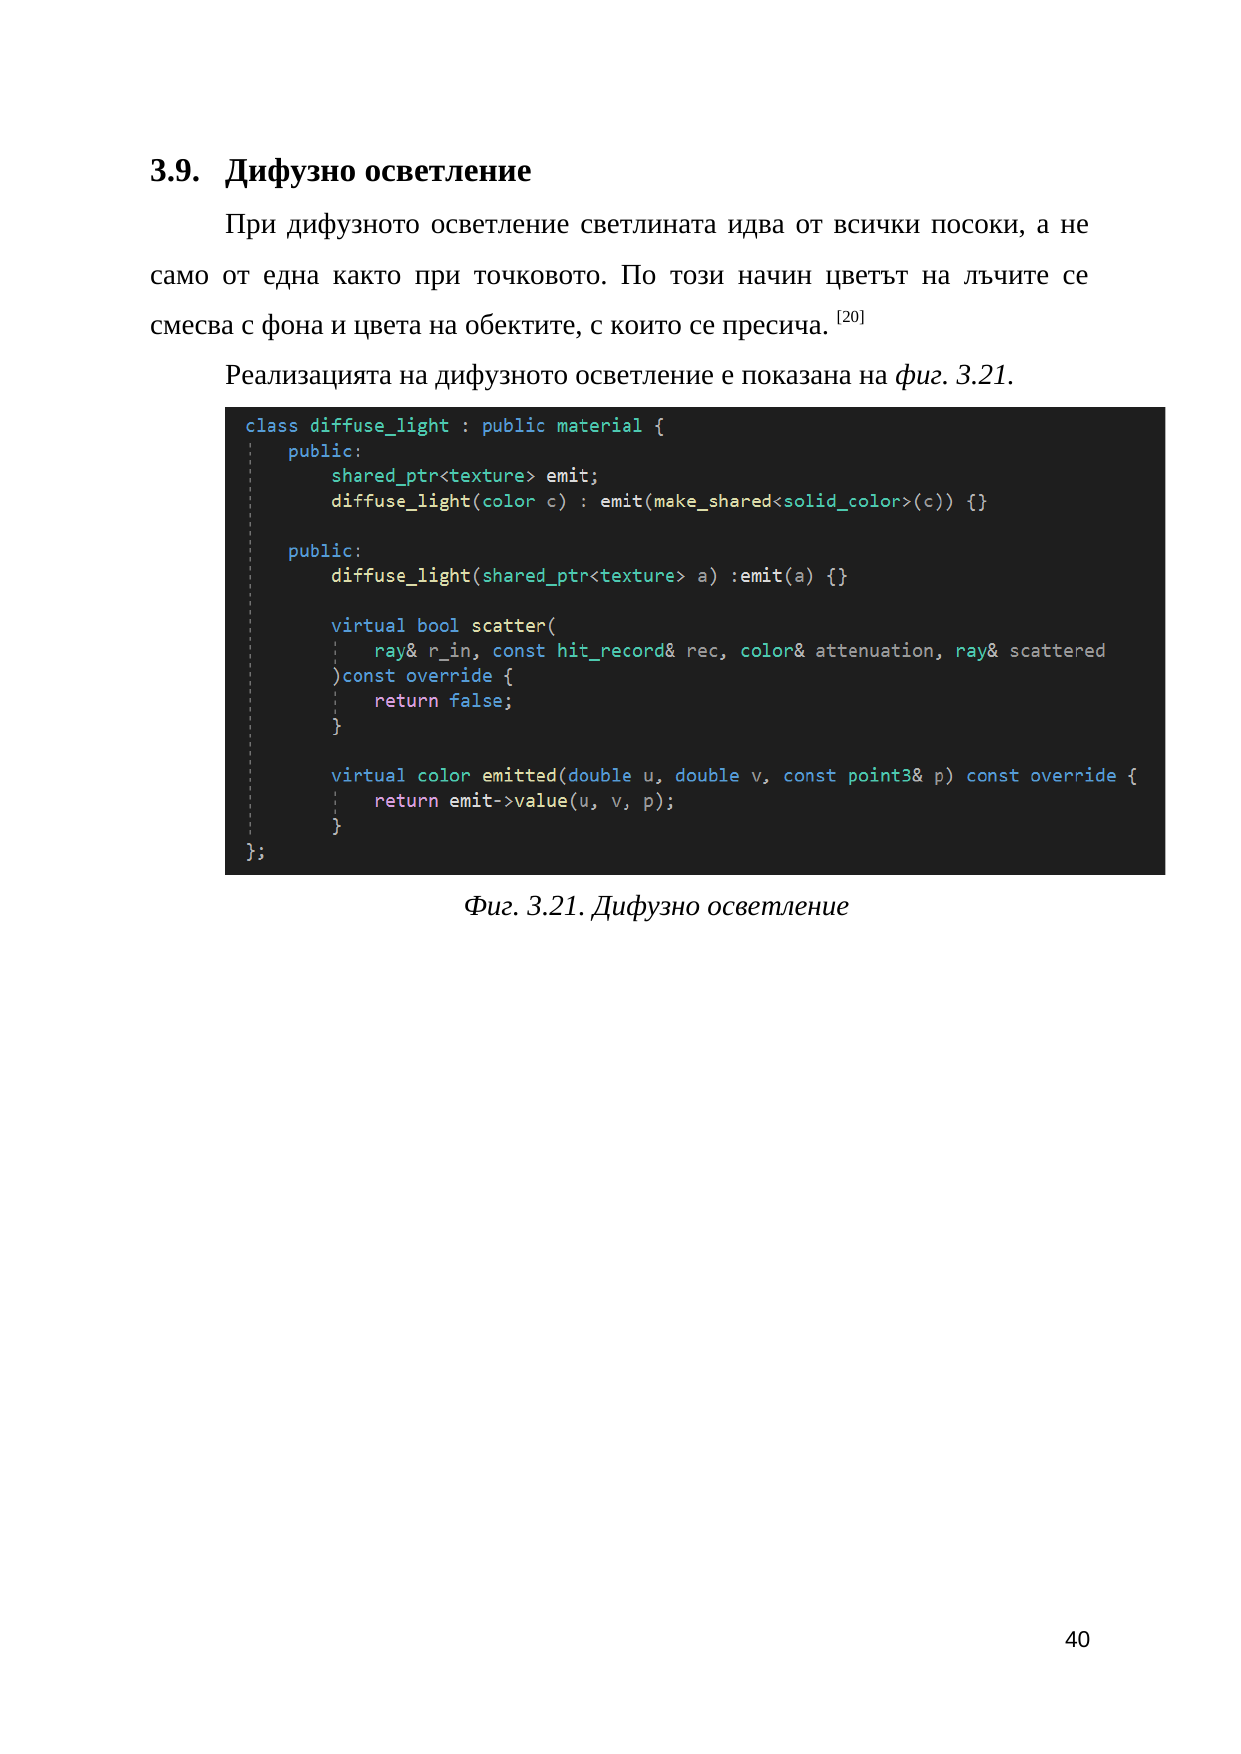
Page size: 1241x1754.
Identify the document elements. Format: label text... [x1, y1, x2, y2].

list Реализацията на дифузното осветление е показана на фиг. 3.21. [225, 357, 1090, 391]
subtitle Дифузно осветление [150, 150, 1090, 188]
list Фиг. 3.21. Дифузно осветление [225, 888, 1090, 921]
text При дифузното осветление светлината идва от всички посоки, а не само от една както при точковото. По този начин цветът на лъчите се смесва с фона и цвета на обектите, с които се пресича. [20] [150, 207, 1090, 341]
picture [225, 407, 1166, 875]
